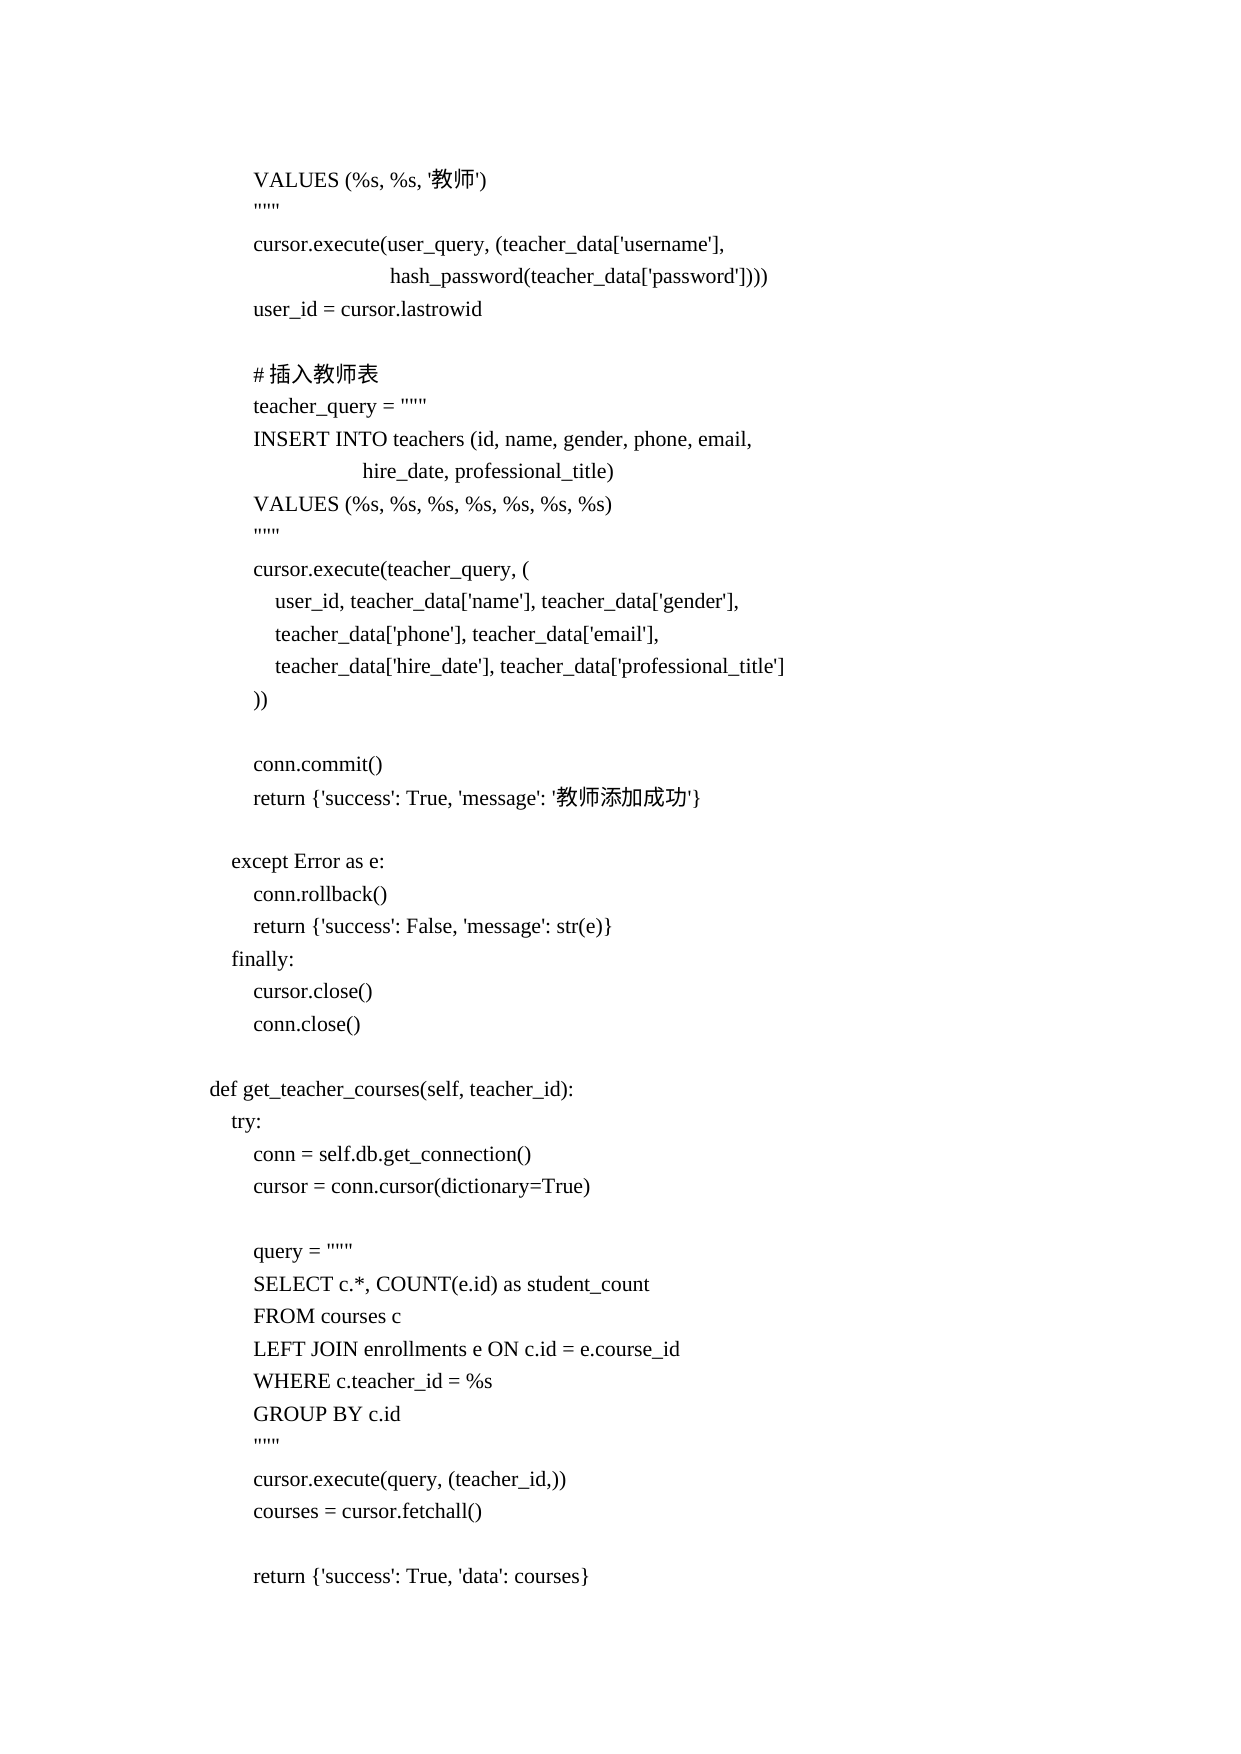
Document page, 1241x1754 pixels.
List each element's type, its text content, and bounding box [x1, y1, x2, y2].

text cursor.execute(teacher_query, ( [187, 552, 1053, 584]
text LEFT JOIN enrollments e ON c.id = e.course_id [187, 1332, 1053, 1364]
text SELECT c.*, COUNT(e.id) as student_count [187, 1267, 1053, 1299]
text GROUP BY c.id [187, 1397, 1053, 1429]
text hire_date, professional_title) [187, 454, 1053, 487]
text user_id = cursor.lastrowid [187, 292, 1053, 324]
text courses = cursor.fetchall() [187, 1494, 1053, 1527]
text query = """ [187, 1234, 1053, 1267]
text hash_password(teacher_data['password']))) [187, 259, 1053, 292]
text conn.commit() [187, 747, 1053, 779]
text """ [187, 194, 1053, 227]
text WHERE c.teacher_id = %s [187, 1364, 1053, 1397]
text teacher_data['phone'], teacher_data['email'], [187, 617, 1053, 649]
text """ [187, 519, 1053, 552]
text return {'success': True, 'data': courses} [187, 1559, 1053, 1592]
text # 插入教师表 [187, 357, 1053, 389]
text teacher_data['hire_date'], teacher_data['professional_title'] [187, 649, 1053, 682]
text cursor.execute(query, (teacher_id,)) [187, 1462, 1053, 1494]
text teacher_query = """ [187, 389, 1053, 422]
text user_id, teacher_data['name'], teacher_data['gender'], [187, 584, 1053, 617]
text try: [187, 1104, 1053, 1137]
text FROM courses c [187, 1299, 1053, 1332]
text finally: [187, 942, 1053, 974]
text cursor.close() [187, 974, 1053, 1007]
text VALUES (%s, %s, '教师') [187, 162, 1053, 194]
text VALUES (%s, %s, %s, %s, %s, %s, %s) [187, 487, 1053, 519]
text cursor = conn.cursor(dictionary=True) [187, 1169, 1053, 1202]
text return {'success': True, 'message': '教师添加成功'} [187, 779, 1053, 812]
text conn.rollback() [187, 877, 1053, 909]
text conn = self.db.get_connection() [187, 1137, 1053, 1169]
text conn.close() [187, 1007, 1053, 1039]
text """ [187, 1429, 1053, 1462]
text return {'success': False, 'message': str(e)} [187, 909, 1053, 942]
text def get_teacher_courses(self, teacher_id): [187, 1072, 1053, 1104]
text )) [187, 682, 1053, 714]
text cursor.execute(user_query, (teacher_data['username'], [187, 227, 1053, 259]
text INSERT INTO teachers (id, name, gender, phone, email, [187, 422, 1053, 454]
text except Error as e: [187, 844, 1053, 877]
